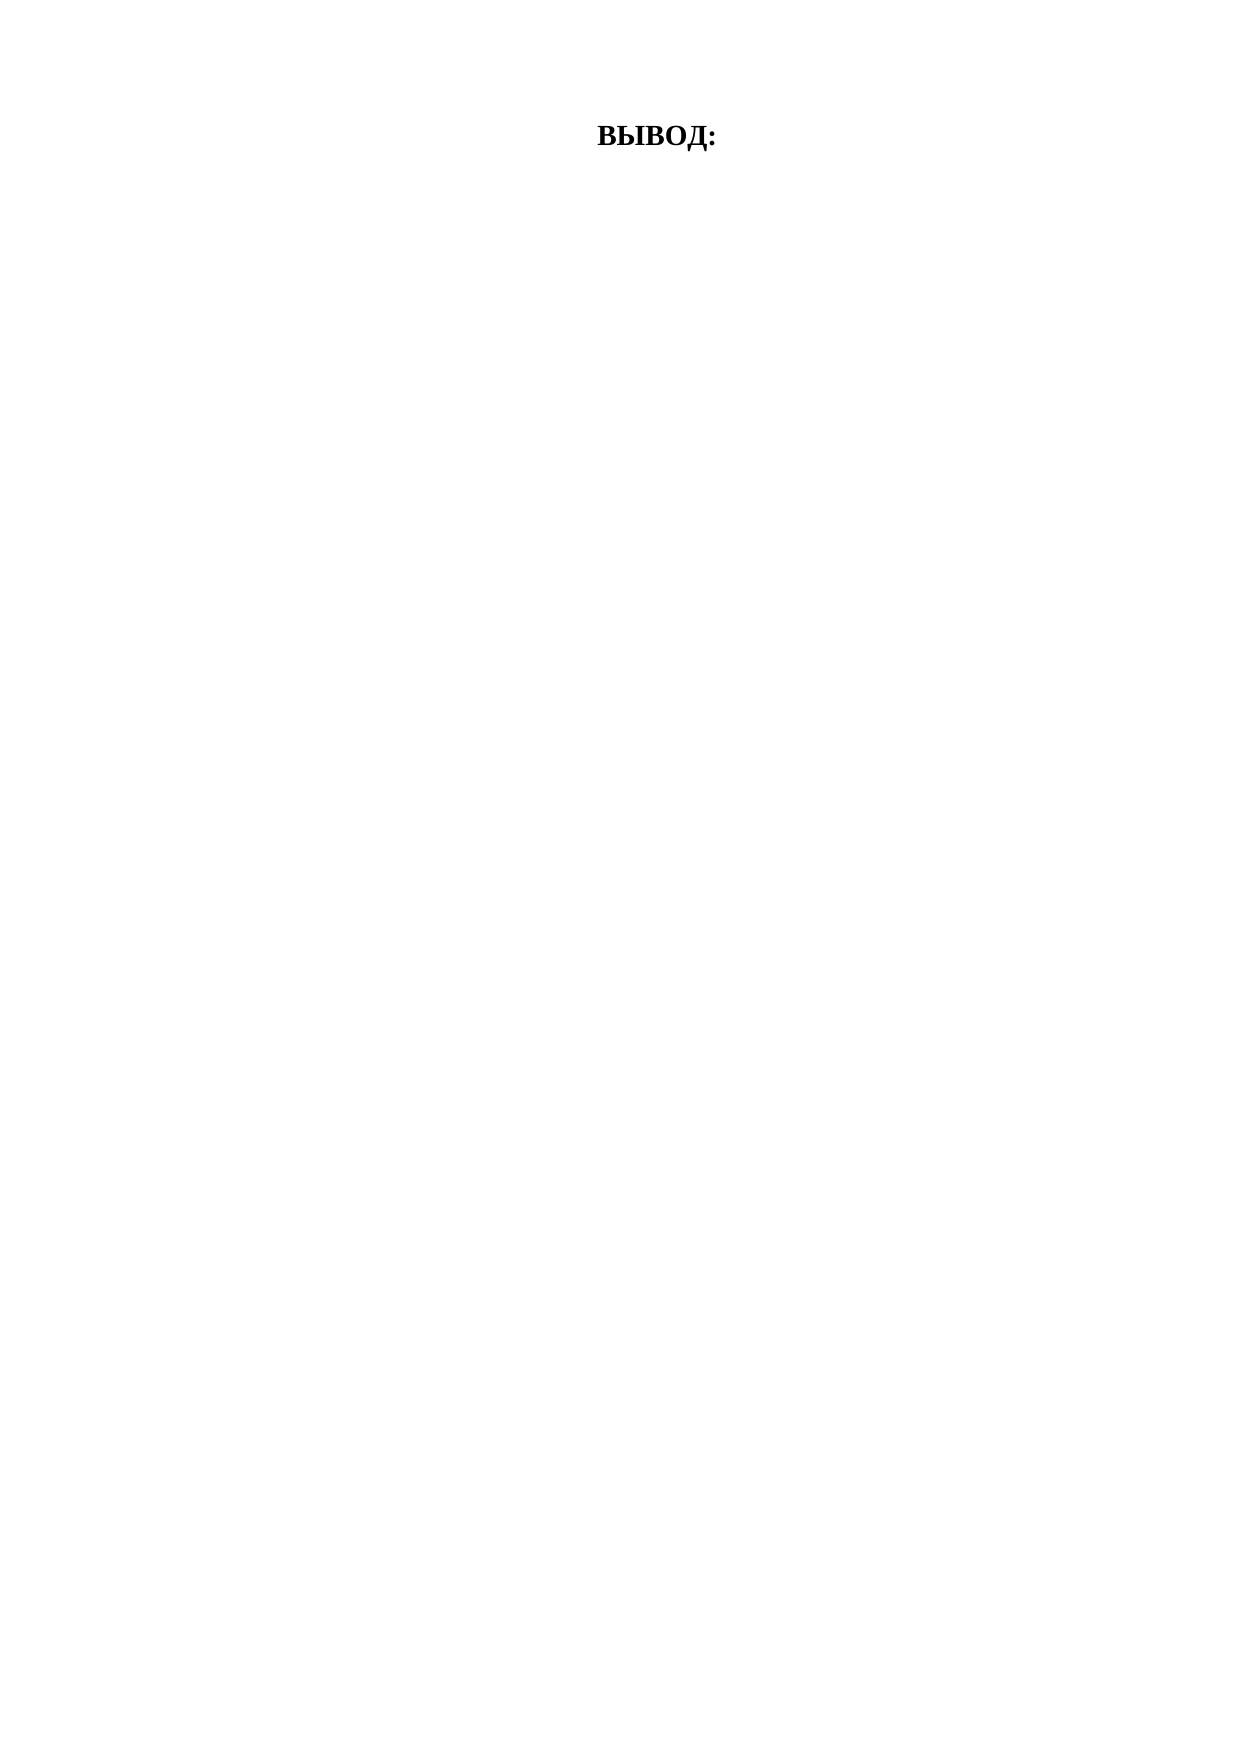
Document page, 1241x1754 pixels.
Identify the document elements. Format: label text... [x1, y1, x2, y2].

text ВЫВОД: [118, 118, 1122, 152]
